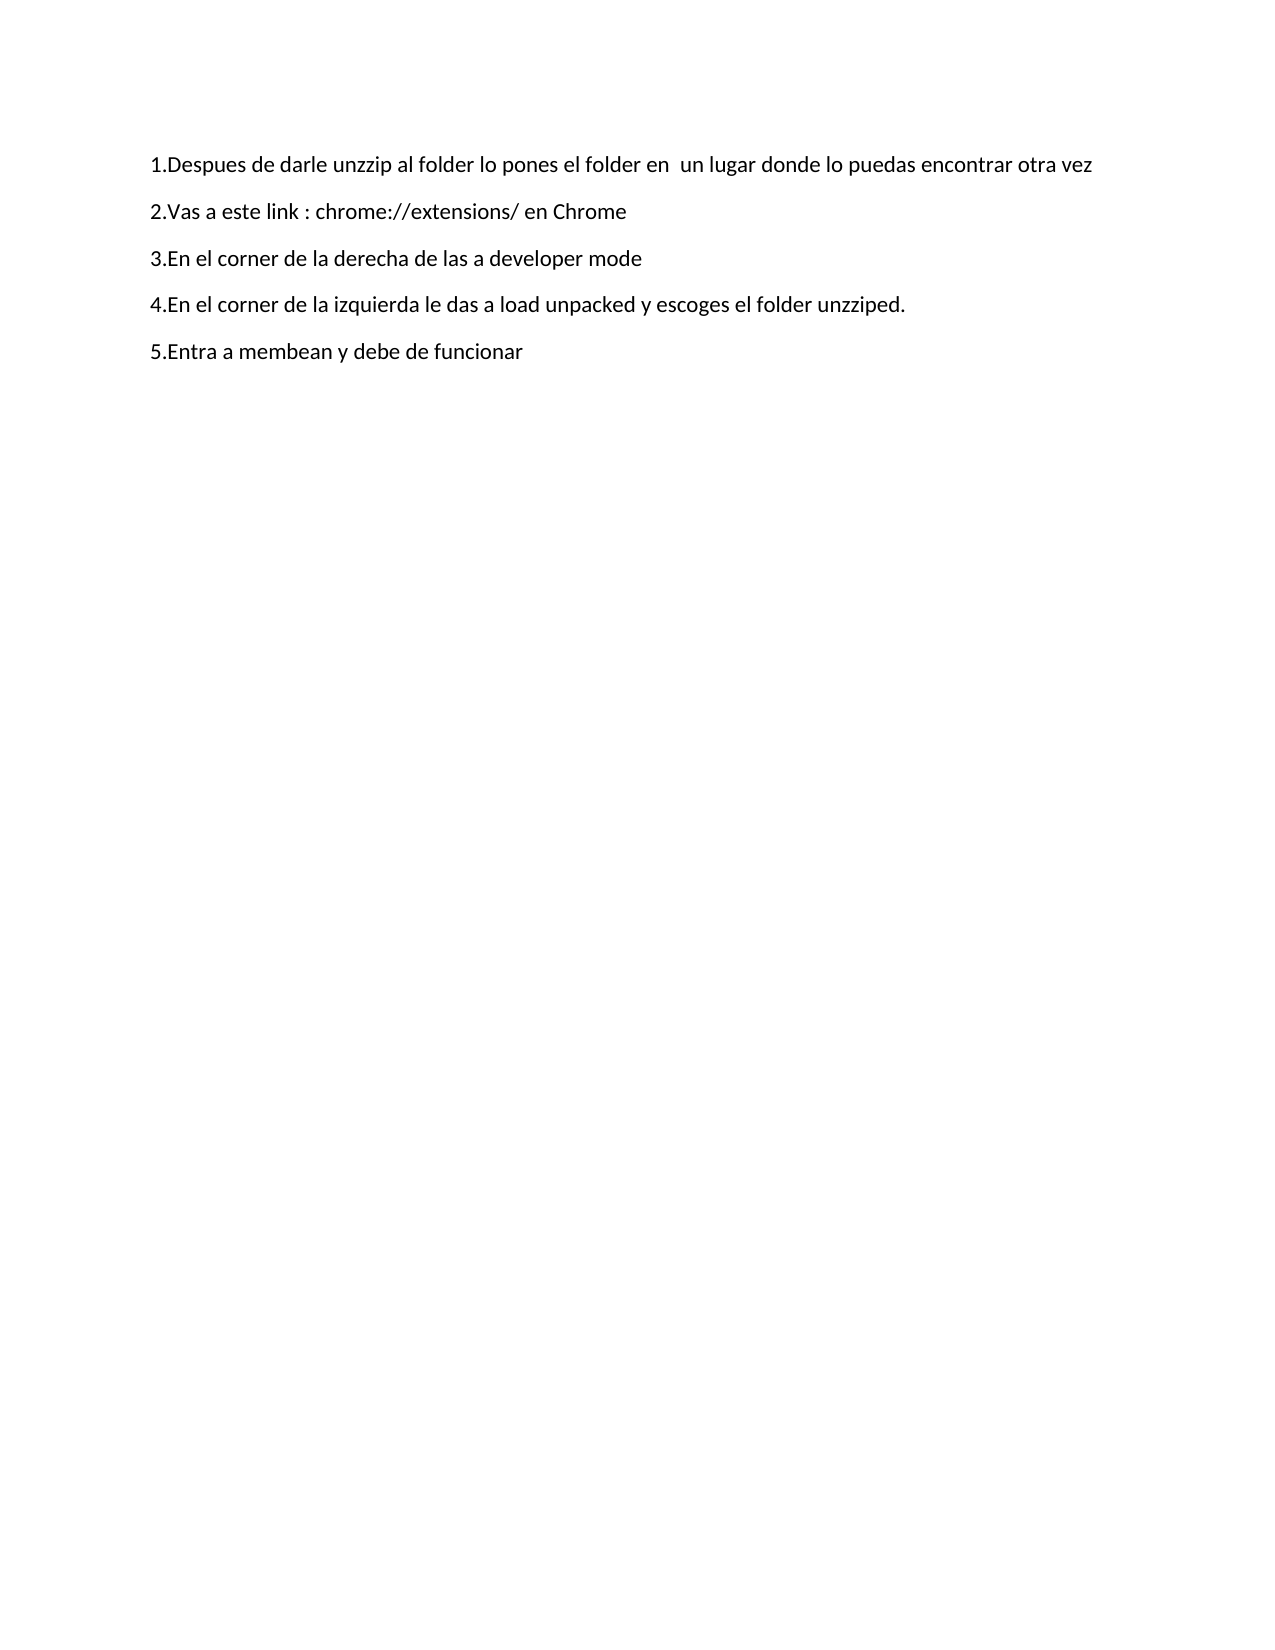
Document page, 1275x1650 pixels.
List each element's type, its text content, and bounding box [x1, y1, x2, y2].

text 4.En el corner de la izquierda le das a load unpacked y escoges el folder unzziped. [150, 291, 1125, 319]
text 2.Vas a este link : chrome://extensions/ en Chrome [150, 197, 1125, 225]
text 3.En el corner de la derecha de las a developer mode [150, 244, 1125, 272]
text 5.Entra a membean y debe de funcionar [150, 337, 1125, 366]
text 1.Despues de darle unzzip al folder lo pones el folder en un lugar donde lo puedas encontrar otra vez [150, 150, 1125, 178]
